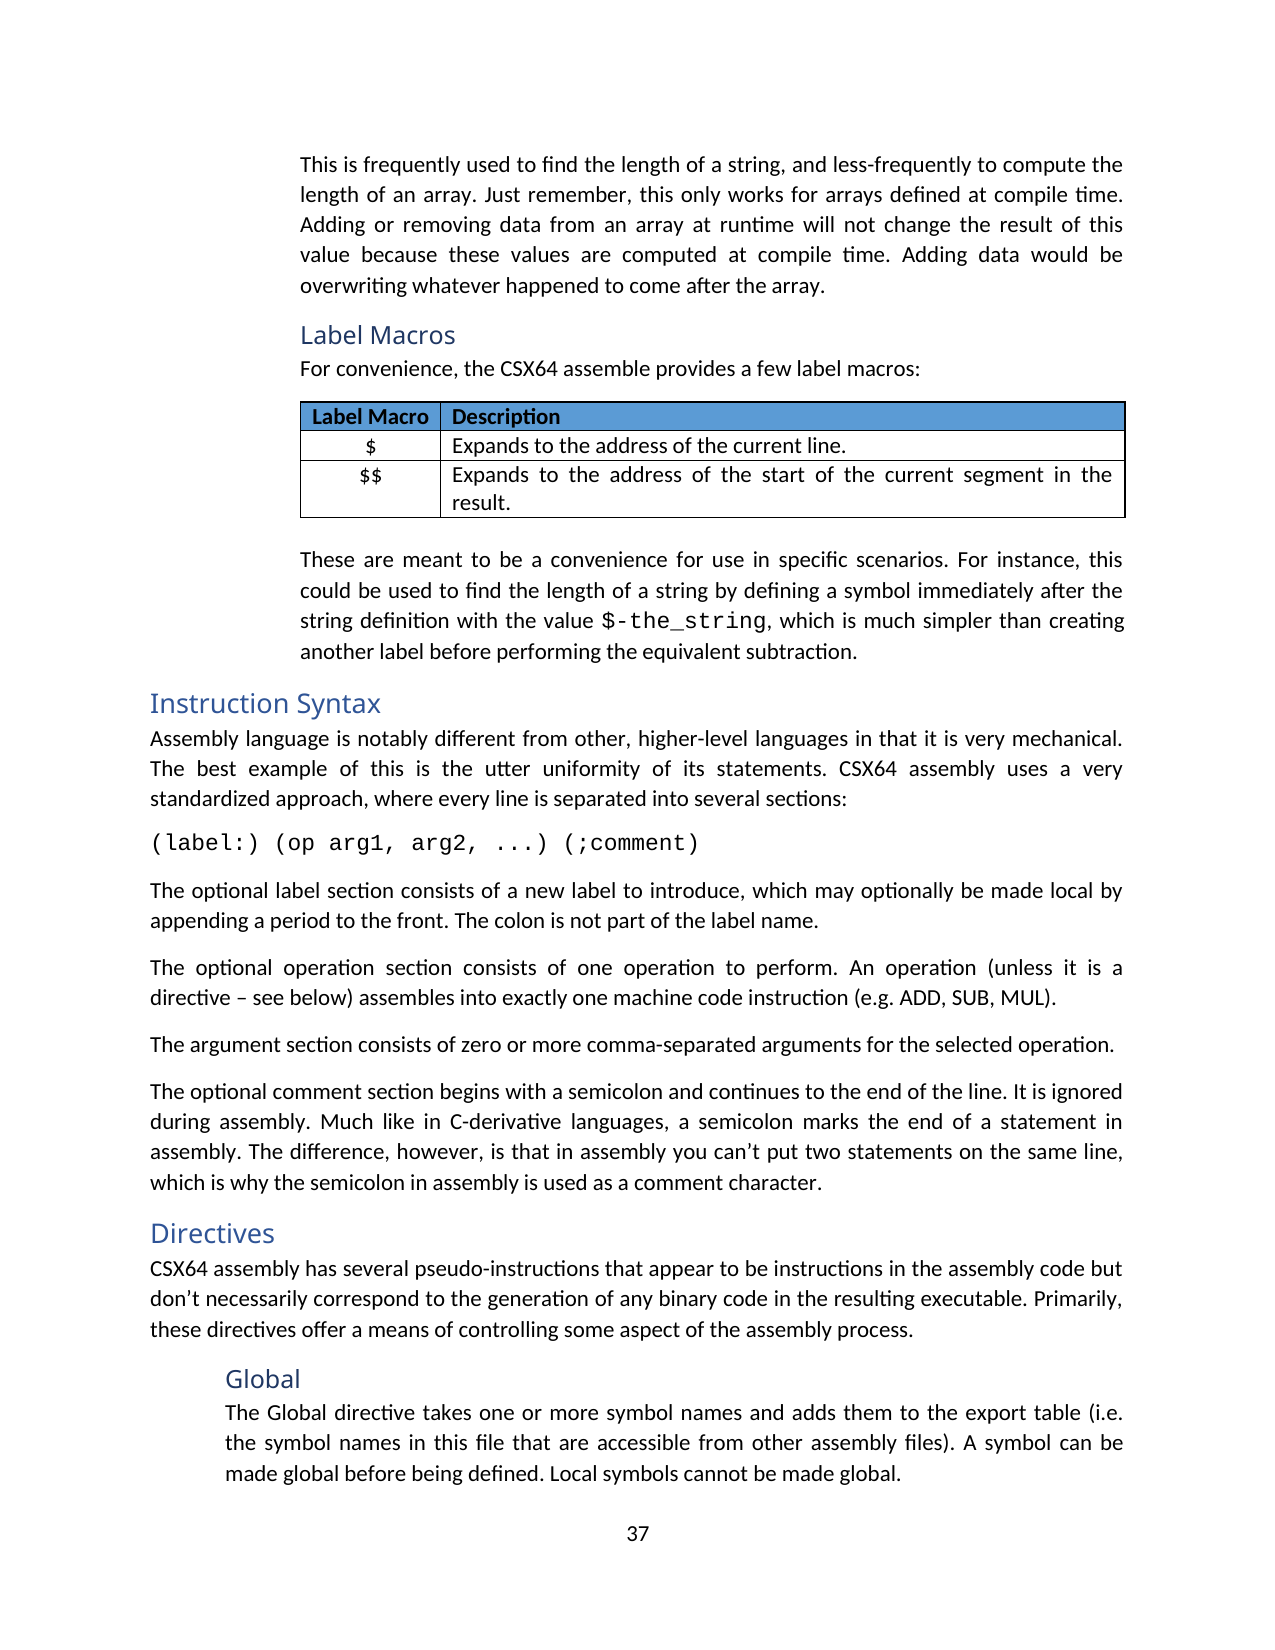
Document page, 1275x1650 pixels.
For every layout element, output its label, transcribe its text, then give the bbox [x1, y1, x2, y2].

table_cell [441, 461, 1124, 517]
subtitle Label Macros [300, 318, 1125, 352]
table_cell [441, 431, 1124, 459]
text The Global directive takes one or more symbol names and adds them to the export table (i.e. the symbol names in this file that are accessible from other assembly files). A symbol can be made global before being defined. Local symbols cannot be made global. [225, 1398, 1125, 1487]
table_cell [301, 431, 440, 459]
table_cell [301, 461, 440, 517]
subtitle Global [225, 1362, 1125, 1396]
text CSX64 assembly has several pseudo-instructions that appear to be instructions in the assembly code but don’t necessarily correspond to the generation of any binary code in the resulting executable. Primarily, these directives offer a means of controlling some aspect of the assembly process. [150, 1254, 1125, 1343]
text The optional comment section begins with a semicolon and continues to the end of the line. It is ignored during assembly. Much like in C-derivative languages, a semicolon marks the end of a statement in assembly. The difference, however, is that in assembly you can’t put two statements on the same line, which is why the semicolon in assembly is used as a comment character. [150, 1077, 1125, 1196]
text The optional operation section consists of one operation to perform. An operation (unless it is a directive – see below) assembles into exactly one machine code instruction (e.g. ADD, SUB, MUL). [150, 953, 1125, 1011]
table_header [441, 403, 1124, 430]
text (label:) (op arg1, arg2, ...) (;comment) [150, 831, 1125, 857]
text Assembly language is notably different from other, higher-level languages in that it is very mechanical. The best example of this is the utter uniformity of its statements. CSX64 assembly uses a very standardized approach, where every line is separated into several sections: [150, 724, 1125, 812]
text These are meant to be a convenience for use in specific scenarios. For instance, this could be used to find the length of a string by defining a symbol immediately after the string definition with the value $-the_string, which is much simpler than creating another label before performing the equivalent subtraction. [300, 546, 1125, 665]
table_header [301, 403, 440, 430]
subtitle Instruction Syntax [150, 684, 1125, 721]
text For convenience, the CSX64 assemble provides a few label macros: [300, 354, 1125, 382]
text The argument section consists of zero or more comma-separated arguments for the selected operation. [150, 1030, 1125, 1058]
text The optional label section consists of a new label to introduce, which may optionally be made local by appending a period to the front. The colon is not part of the label name. [150, 876, 1125, 934]
subtitle Directives [150, 1214, 1125, 1251]
